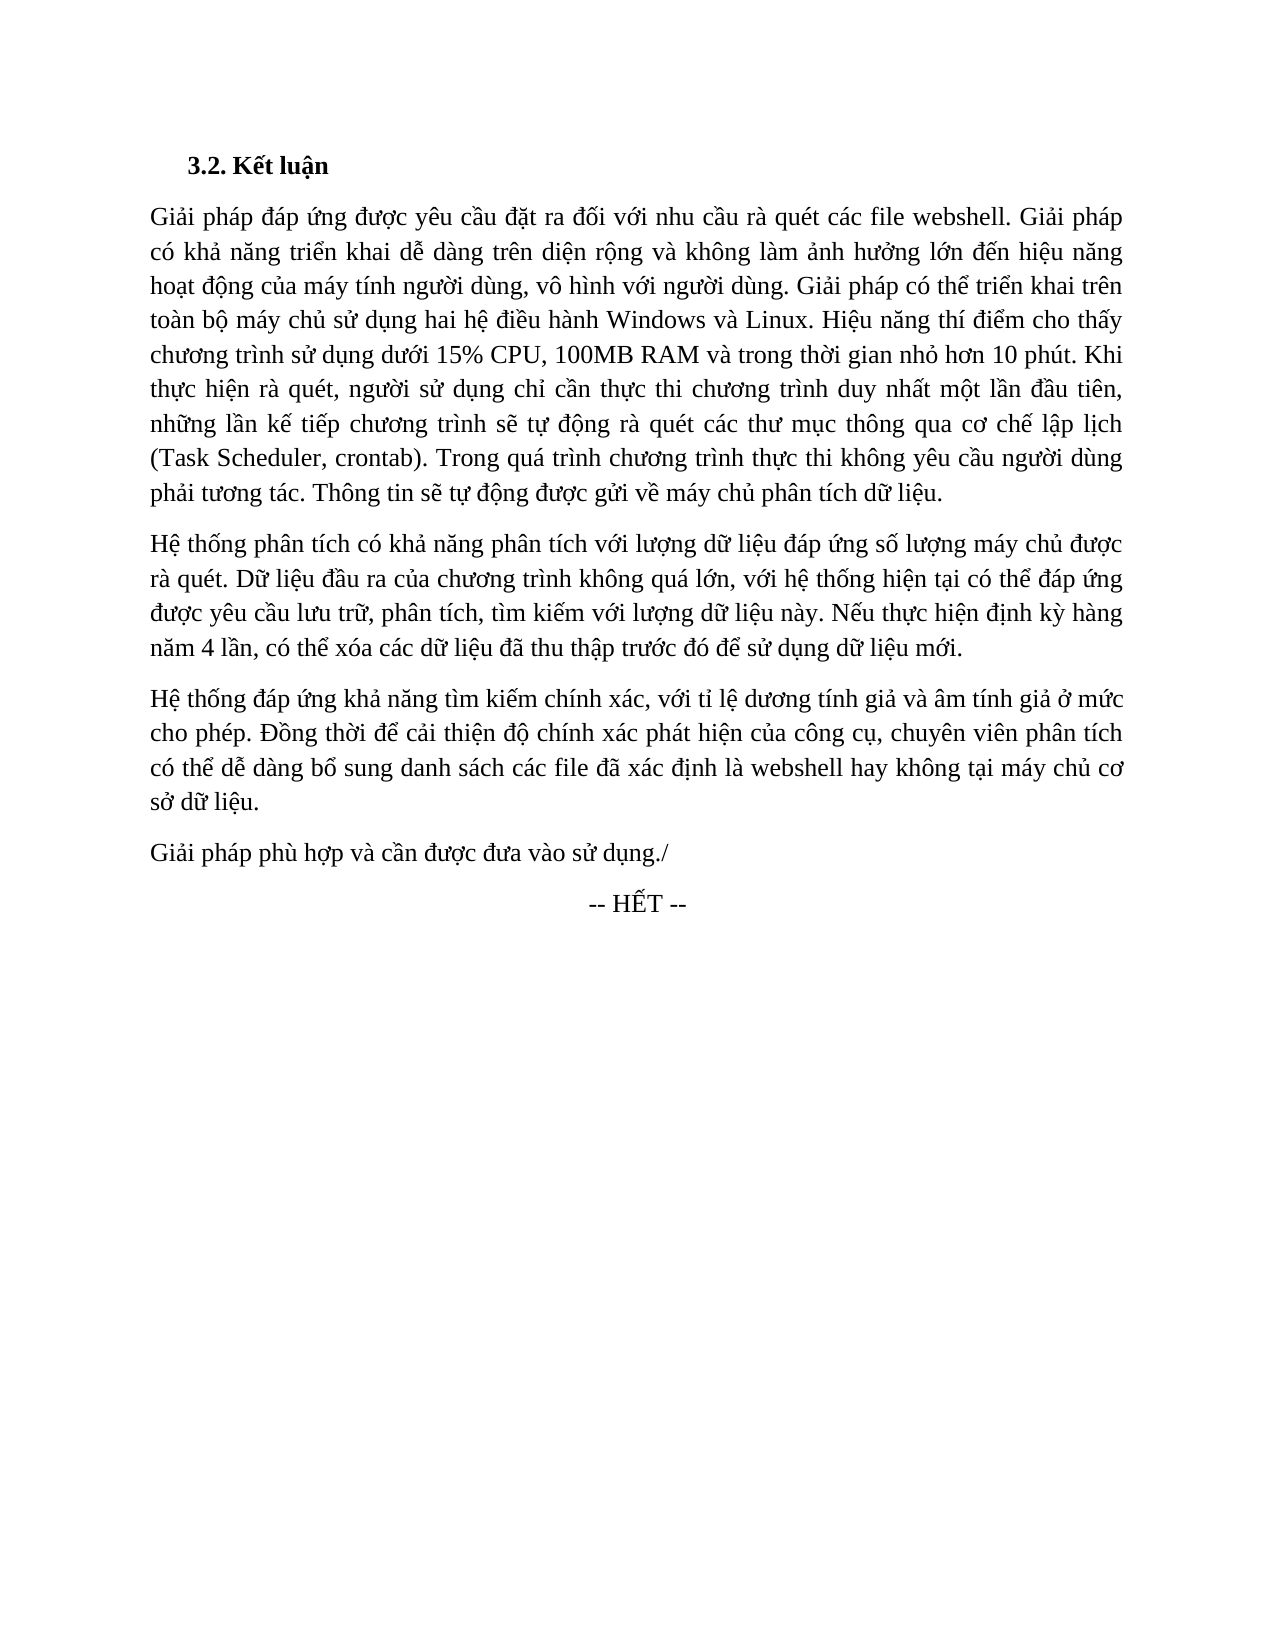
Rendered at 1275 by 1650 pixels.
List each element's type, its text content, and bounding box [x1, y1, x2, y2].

text Giải pháp phù hợp và cần được đưa vào sử dụng./ [150, 837, 1125, 867]
text -- HẾT -- [150, 888, 1125, 918]
text Hệ thống phân tích có khả năng phân tích với lượng dữ liệu đáp ứng số lượng máy chủ được rà quét. Dữ liệu đầu ra của chương trình không quá lớn, với hệ thống hiện tại có thể đáp ứng được yêu cầu lưu trữ, phân tích, tìm kiếm với lượng dữ liệu này. Nếu thực hiện định kỳ hàng năm 4 lần, có thể xóa các dữ liệu đã thu thập trước đó để sử dụng dữ liệu mới. [150, 528, 1125, 662]
text Hệ thống đáp ứng khả năng tìm kiếm chính xác, với tỉ lệ dương tính giả và âm tính giả ở mức cho phép. Đồng thời để cải thiện độ chính xác phát hiện của công cụ, chuyên viên phân tích có thể dễ dàng bổ sung danh sách các file đã xác định là webshell hay không tại máy chủ cơ sở dữ liệu. [150, 683, 1125, 816]
text Giải pháp đáp ứng được yêu cầu đặt ra đối với nhu cầu rà quét các file webshell. Giải pháp có khả năng triển khai dễ dàng trên diện rộng và không làm ảnh hưởng lớn đến hiệu năng hoạt động của máy tính người dùng, vô hình với người dùng. Giải pháp có thể triển khai trên toàn bộ máy chủ sử dụng hai hệ điều hành Windows và Linux. Hiệu năng thí điểm cho thấy chương trình sử dụng dưới 15% CPU, 100MB RAM và trong thời gian nhỏ hơn 10 phút. Khi thực hiện rà quét, người sử dụng chỉ cần thực thi chương trình duy nhất một lần đầu tiên, những lần kế tiếp chương trình sẽ tự động rà quét các thư mục thông qua cơ chế lập lịch (Task Scheduler, crontab). Trong quá trình chương trình thực thi không yêu cầu người dùng phải tương tác. Thông tin sẽ tự động được gửi về máy chủ phân tích dữ liệu. [150, 201, 1125, 507]
list Kết luận [187, 150, 1125, 180]
